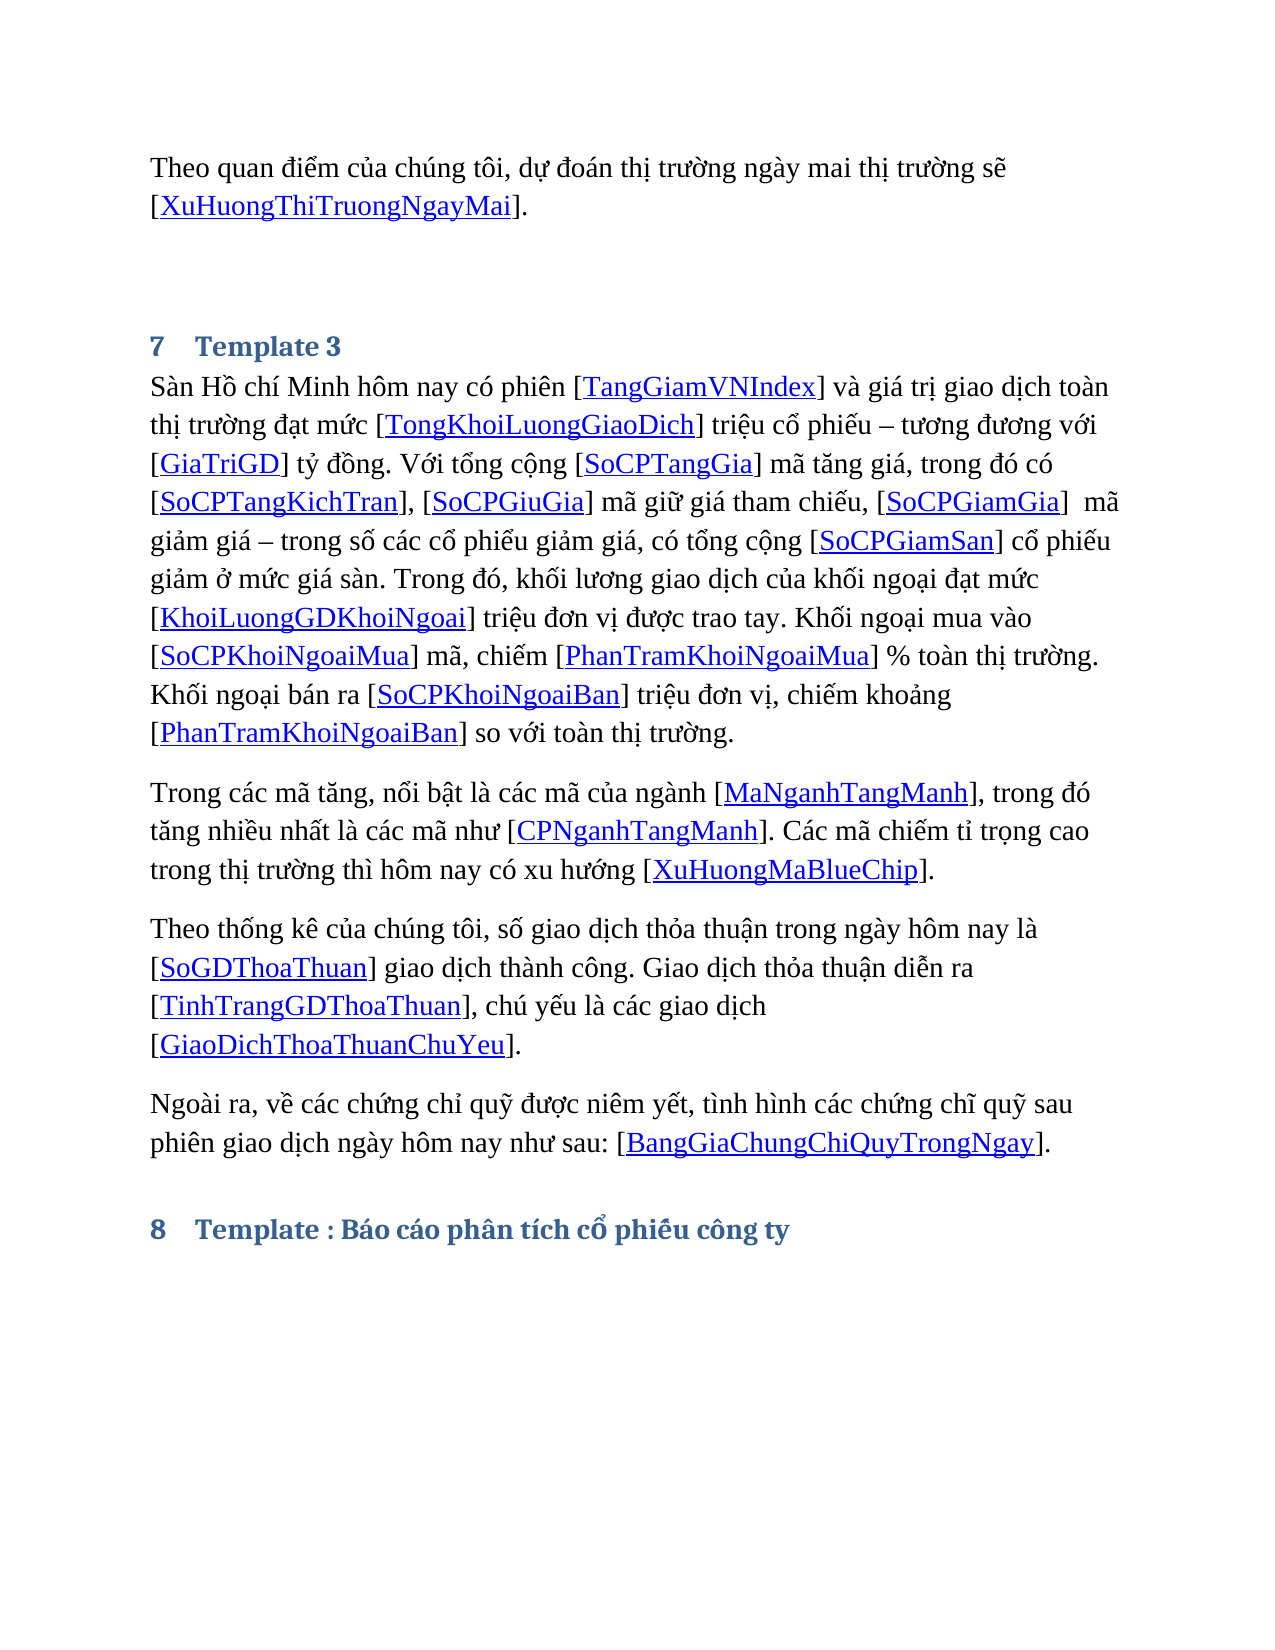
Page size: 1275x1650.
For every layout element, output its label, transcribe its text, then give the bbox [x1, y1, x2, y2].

subtitle Template 3 [150, 330, 1125, 364]
text Theo thống kê của chúng tôi, số giao dịch thỏa thuận trong ngày hôm nay là [SoGDThoaThuan] giao dịch thành công. Giao dịch thỏa thuận diễn ra [TinhTrangGDThoaThuan], chú yếu là các giao dịch [GiaoDichThoaThuanChuYeu]. [150, 911, 1125, 1061]
subtitle Template : Báo cáo phân tích cổ phiếu công ty [150, 1213, 1125, 1247]
text Ngoài ra, về các chứng chỉ quỹ được niêm yết, tình hình các chứng chĩ quỹ sau phiên giao dịch ngày hôm nay như sau: [BangGiaChungChiQuyTrongNgay]. [150, 1086, 1125, 1158]
text Trong các mã tăng, nổi bật là các mã của ngành [MaNganhTangManh], trong đó tăng nhiều nhất là các mã như [CPNganhTangManh]. Các mã chiếm tỉ trọng cao trong thị trường thì hôm nay có xu hướng [XuHuongMaBlueChip]. [150, 775, 1125, 886]
text Theo quan điểm của chúng tôi, dự đoán thị trường ngày mai thị trường sẽ [XuHuongThiTruongNgayMai]. [150, 150, 1125, 222]
text Sàn Hồ chí Minh hôm nay có phiên [TangGiamVNIndex] và giá trị giao dịch toàn thị trường đạt mức [TongKhoiLuongGiaoDich] triệu cổ phiếu – tương đương với [GiaTriGD] tỷ đồng. Với tổng cộng [SoCPTangGia] mã tăng giá, trong đó có [SoCPTangKichTran], [SoCPGiuGia] mã giữ giá tham chiếu, [SoCPGiamGia] mã giảm giá – trong số các cổ phiểu giảm giá, có tổng cộng [SoCPGiamSan] cổ phiếu giảm ở mức giá sàn. Trong đó, khối lương giao dịch của khối ngoại đạt mức [KhoiLuongGDKhoiNgoai] triệu đơn vị được trao tay. Khối ngoại mua vào [SoCPKhoiNgoaiMua] mã, chiếm [PhanTramKhoiNgoaiMua] % toàn thị trường. Khối ngoại bán ra [SoCPKhoiNgoaiBan] triệu đơn vị, chiếm khoảng [PhanTramKhoiNgoaiBan] so với toàn thị trường. [150, 369, 1125, 749]
